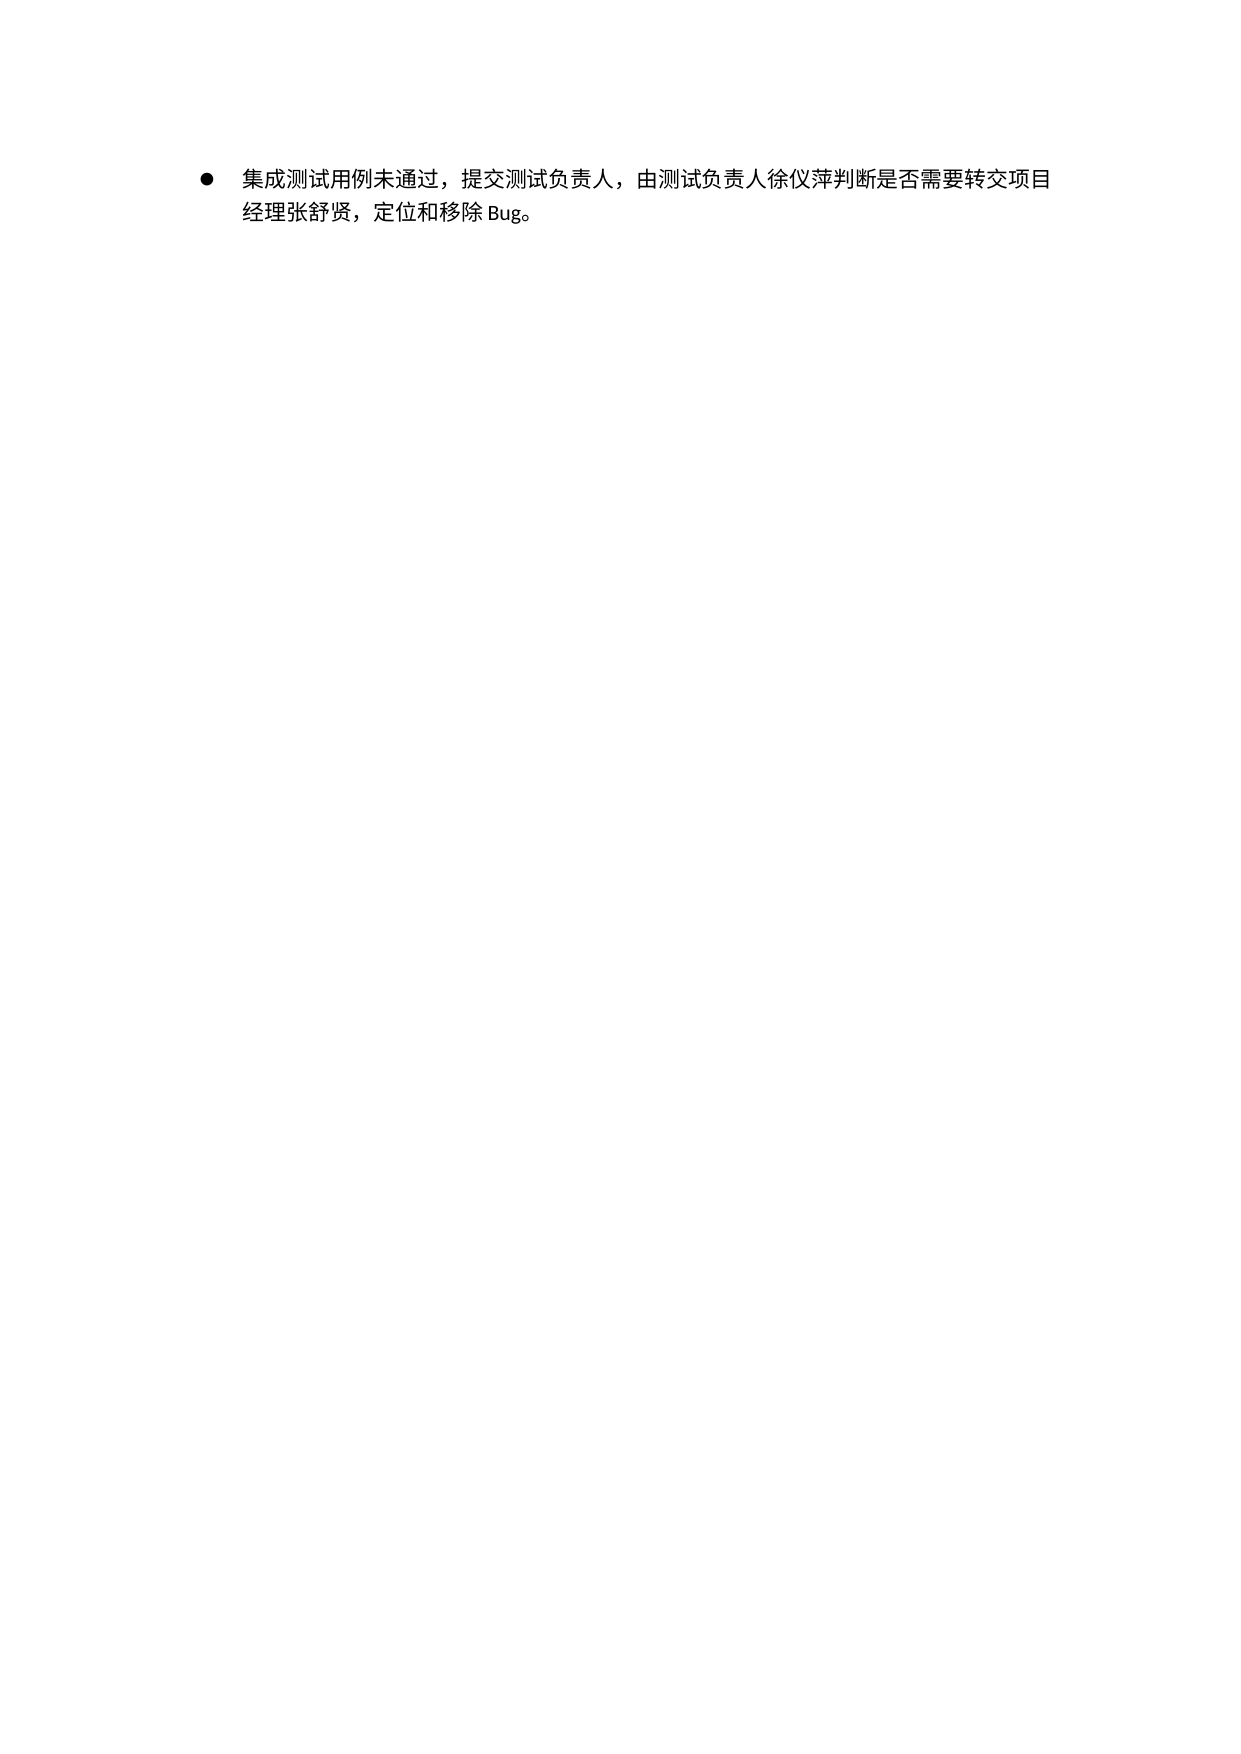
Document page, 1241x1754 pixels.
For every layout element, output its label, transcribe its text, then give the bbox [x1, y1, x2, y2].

list 集成测试用例未通过，提交测试负责人，由测试负责人徐仪萍判断是否需要转交项目经理张舒贤，定位和移除Bug。 [198, 162, 1053, 227]
